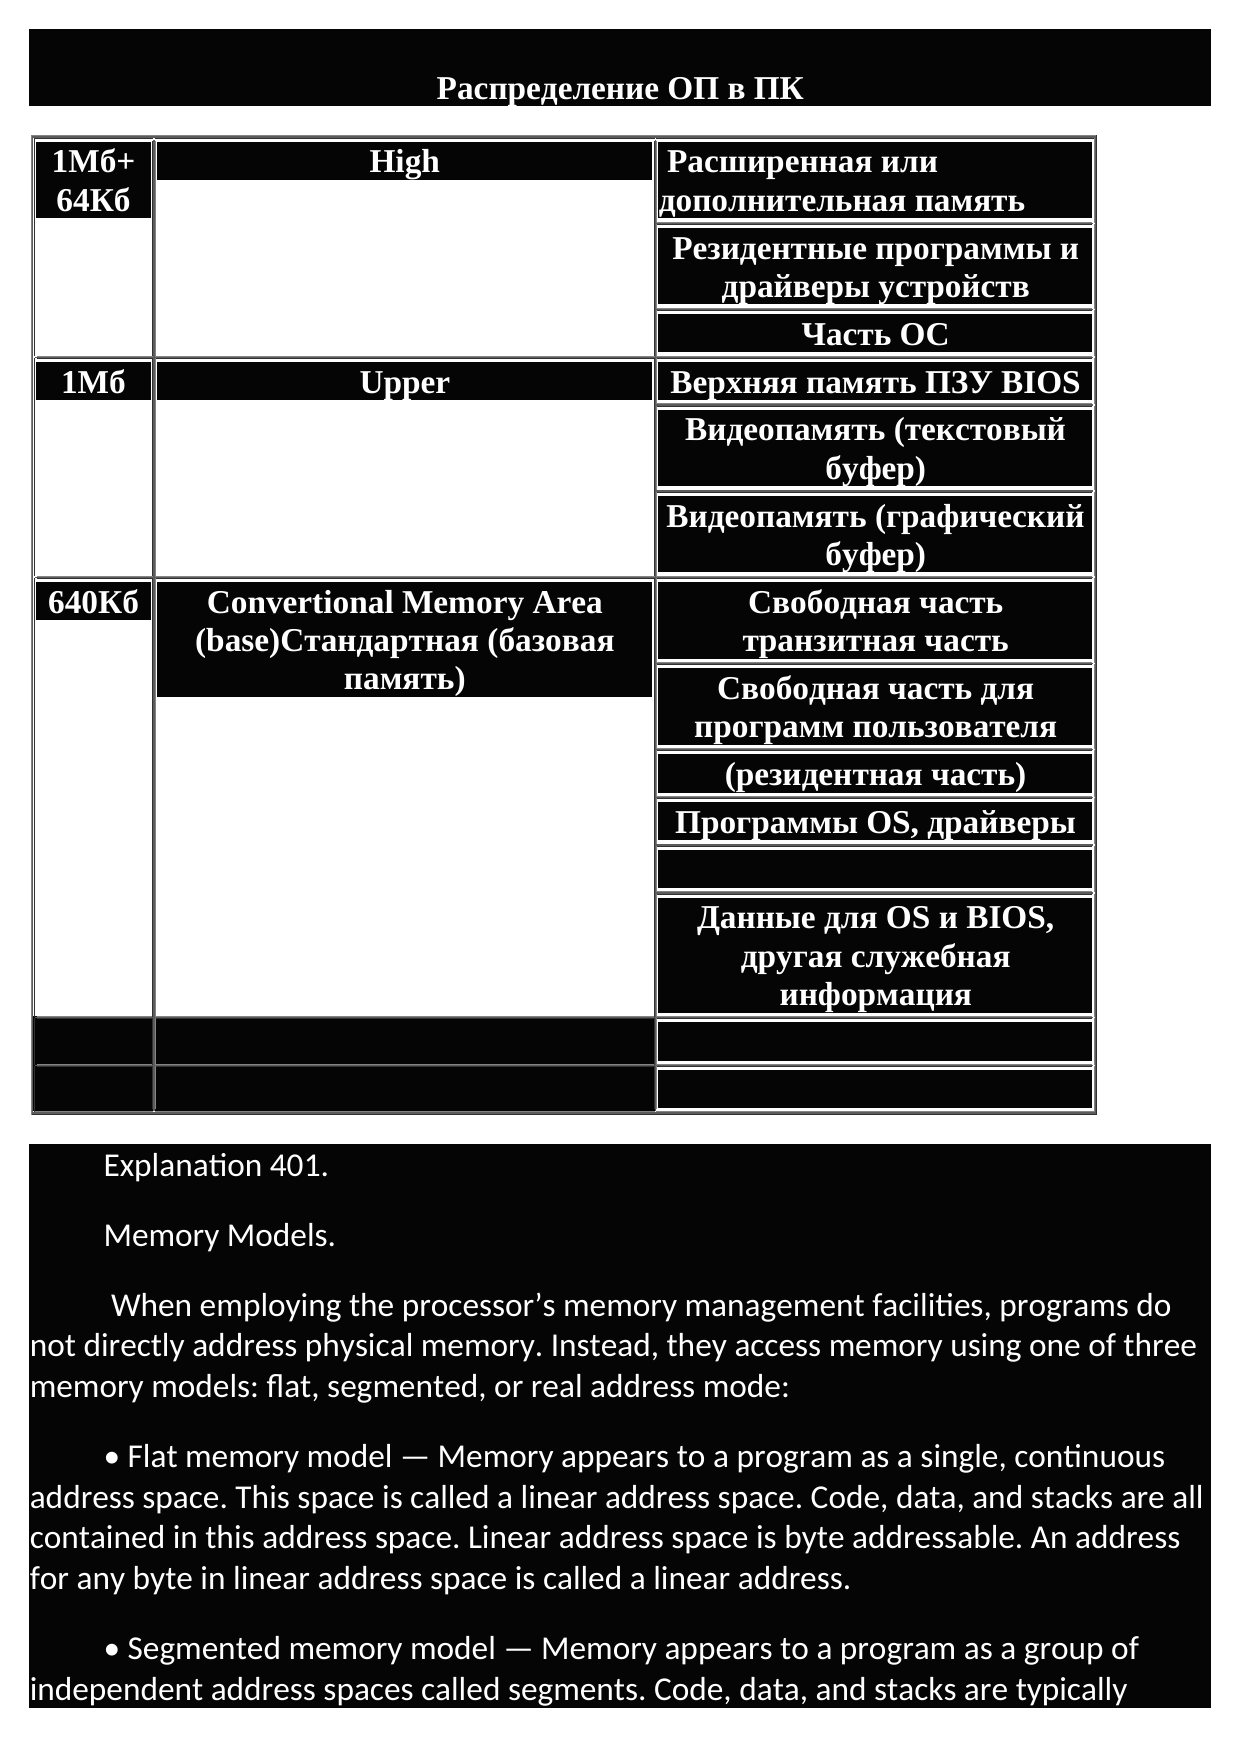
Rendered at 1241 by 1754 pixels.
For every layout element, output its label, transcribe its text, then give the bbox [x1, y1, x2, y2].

table_cell Верхняя память ПЗУ BIOS [657, 356, 1095, 403]
table_cell Программы OS, драйверы [657, 796, 1095, 843]
table_cell [33, 1016, 152, 1064]
table_cell Upper [156, 359, 654, 576]
table_cell Свободная часть для программ пользователя [657, 662, 1095, 748]
table_cell [657, 1016, 1095, 1064]
table_cell [656, 1064, 1095, 1111]
table_cell Часть ОС [657, 308, 1095, 356]
table_cell [657, 844, 1095, 891]
text Memory Models. [29, 1214, 1211, 1254]
text When employing the processor’s memory management facilities, programs do not directly address physical memory. Instead, they access memory using one of three memory models: flat, segmented, or real address mode: [29, 1284, 1211, 1406]
table_header 1Mб+ 64Кб [35, 138, 154, 356]
table_header High [155, 139, 655, 356]
table_cell 1Mб [33, 356, 152, 576]
table_cell 640Кб [33, 576, 152, 1016]
table_cell Видеопамять (текстовый буфер) [657, 403, 1095, 489]
table_cell (резидентная часть) [657, 748, 1095, 796]
table_cell Convertional Memory Area (base)Стандартная (базовая память) [156, 579, 654, 1016]
table_cell Видеопамять (графический буфер) [657, 490, 1095, 576]
table_header Расширенная или дополнительная память [655, 138, 1094, 222]
table_cell Резидентные программы и драйверы устройств [657, 222, 1095, 308]
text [29, 1627, 1211, 1708]
text • Flat memory model — Memory appears to a program as a single, continuous address space. This space is called a linear address space. Code, data, and stacks are all contained in this address space. Linear address space is byte addressable. An address for any byte in linear address space is called a linear address. [29, 1435, 1211, 1598]
table_cell Свободная часть транзитная часть [657, 576, 1095, 662]
text Распределение ОП в ПК [29, 29, 1211, 106]
table_cell Данные для OS и BIOS, другая служебная информация [657, 891, 1095, 1016]
text Explanation 401. [29, 1144, 1211, 1184]
table_cell [33, 1064, 152, 1111]
